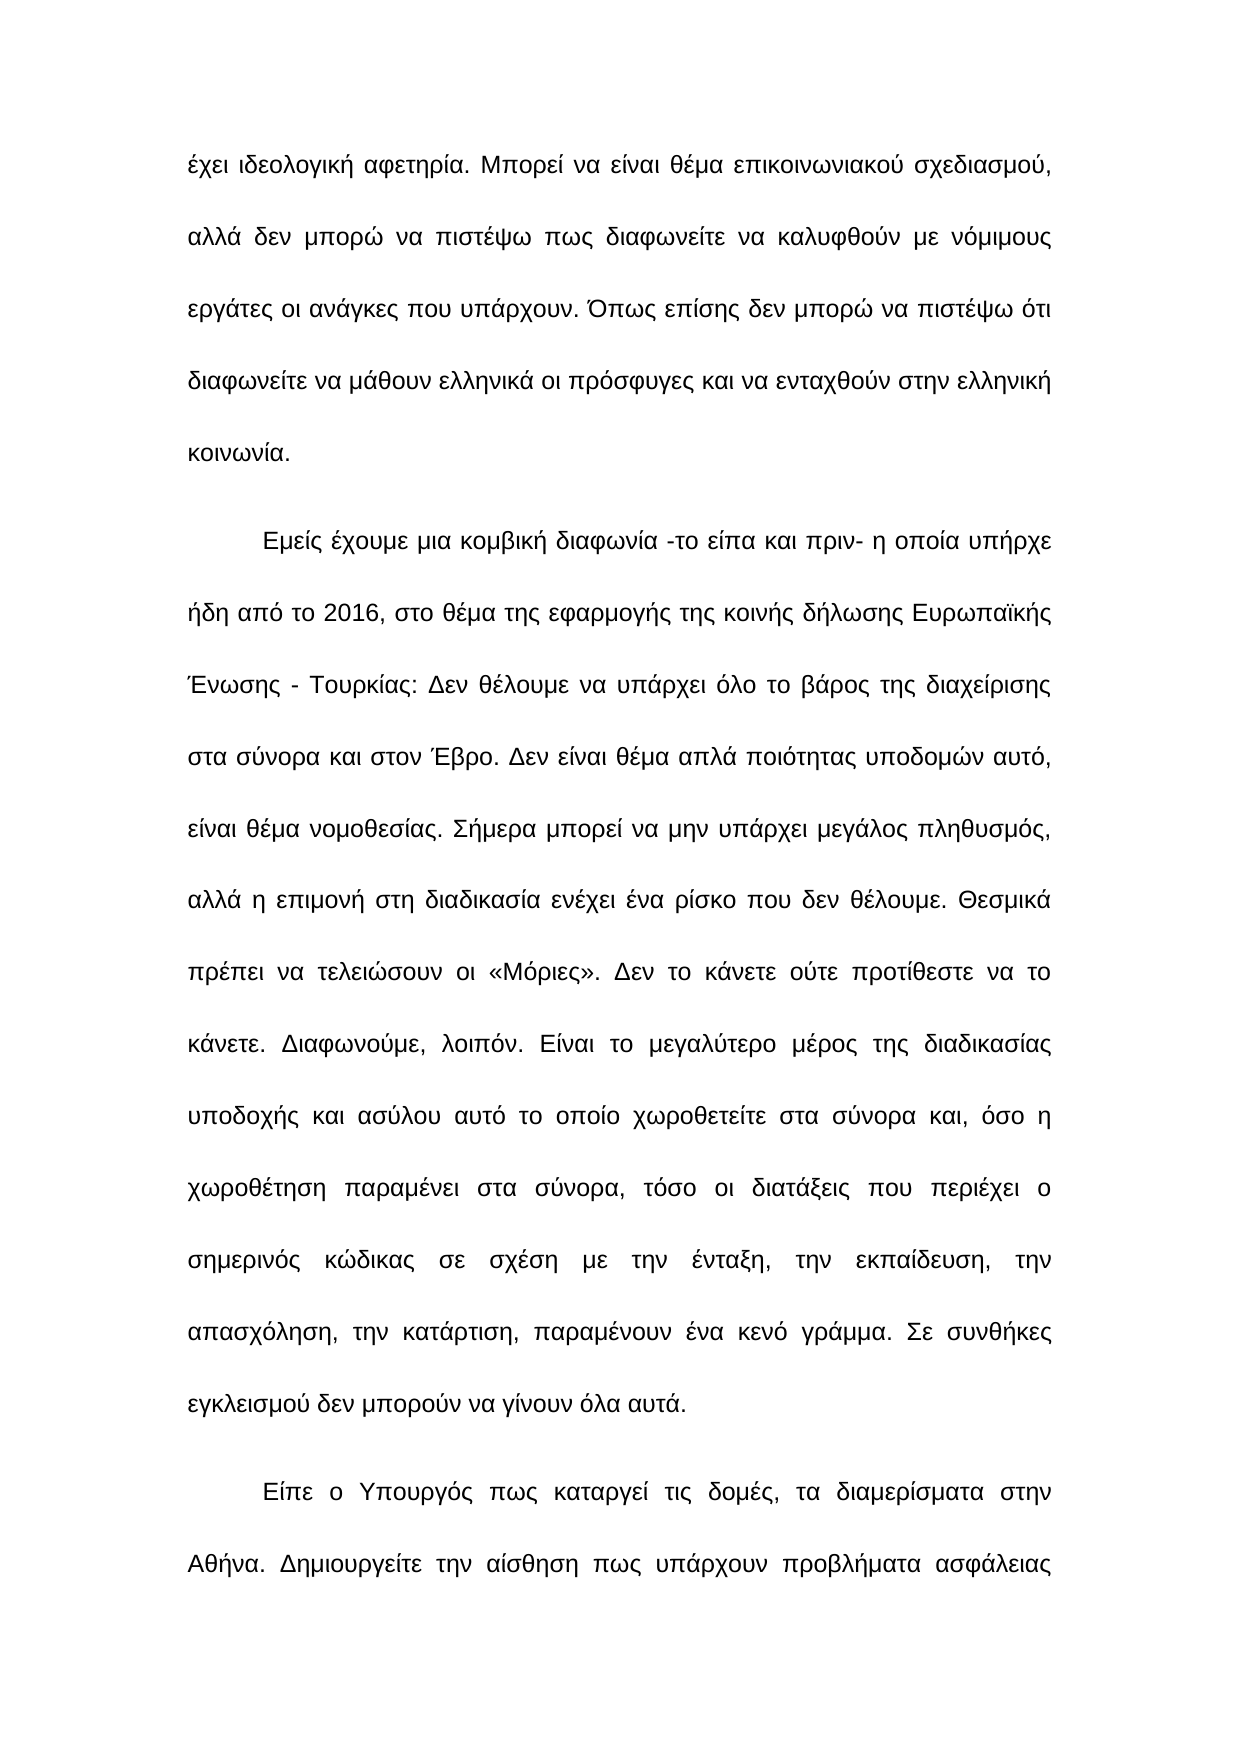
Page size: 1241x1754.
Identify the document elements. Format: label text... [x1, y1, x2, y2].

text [187, 1477, 1053, 1578]
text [187, 150, 1053, 466]
text Εμείς έχουμε μια κομβική διαφωνία -το είπα και πριν- η οποία υπήρχε ήδη από το 2016, στο θέμα της εφαρμογής της κοινής δήλωσης Ευρωπαϊκής Ένωσης - Τουρκίας: Δεν θέλουμε να υπάρχει όλο το βάρος της διαχείρισης στα σύνορα και στον Έβρο. Δεν είναι θέμα απλά ποιότητας υποδομών αυτό, είναι θέμα νομοθεσίας. Σήμερα μπορεί να μην υπάρχει μεγάλος πληθυσμός, αλλά η επιμονή στη διαδικασία ενέχει ένα ρίσκο που δεν θέλουμε. Θεσμικά πρέπει να τελειώσουν οι «Μόριες». Δεν το κάνετε ούτε προτίθεστε να το κάνετε. Διαφωνούμε, λοιπόν. Είναι το μεγαλύτερο μέρος της διαδικασίας υποδοχής και ασύλου αυτό το οποίο χωροθετείτε στα σύνορα και, όσο η χωροθέτηση παραμένει στα σύνορα, τόσο οι διατάξεις που περιέχει ο σημερινός κώδικας σε σχέση με την ένταξη, την εκπαίδευση, την απασχόληση, την κατάρτιση, παραμένουν ένα κενό γράμμα. Σε συνθήκες εγκλεισμού δεν μπορούν να γίνουν όλα αυτά. [187, 526, 1053, 1417]
